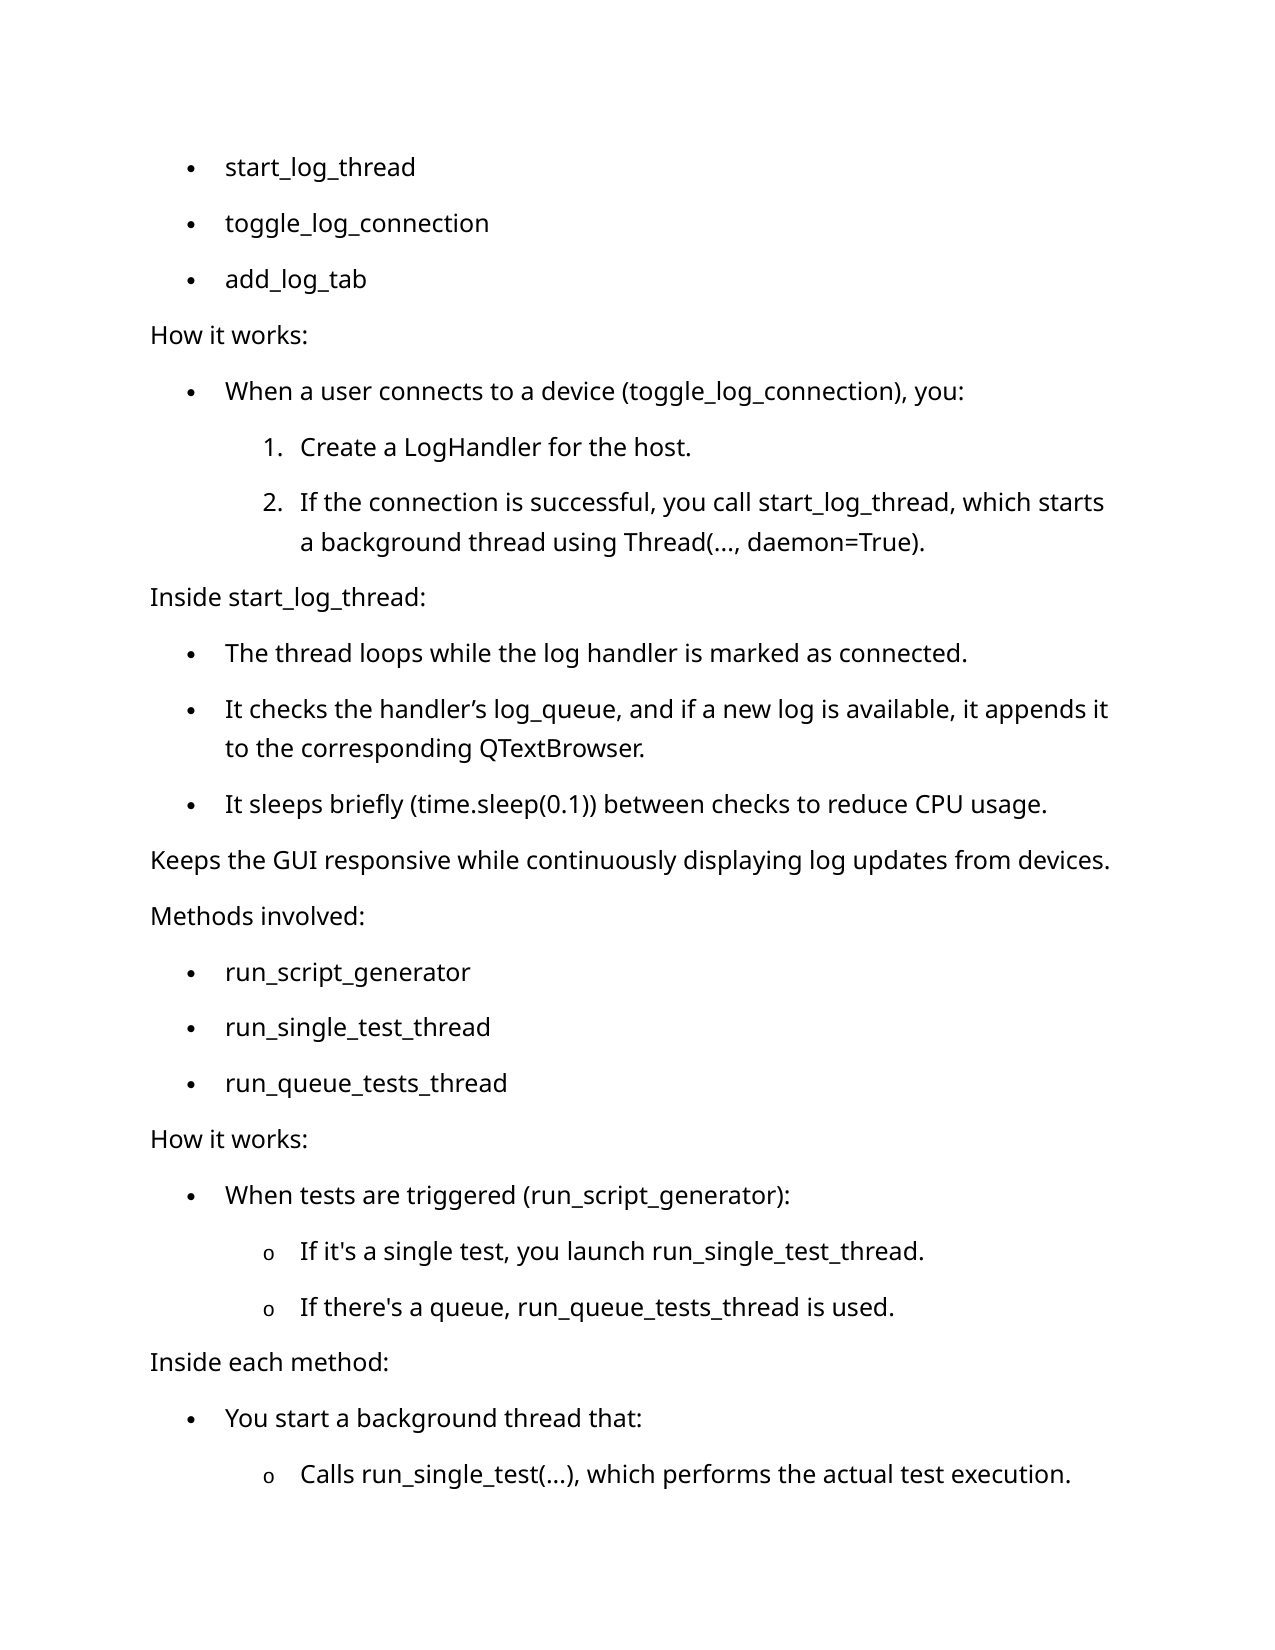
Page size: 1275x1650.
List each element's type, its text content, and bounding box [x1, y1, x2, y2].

list Create a LogHandler for the host. [262, 429, 1125, 463]
text Methods involved: [150, 898, 1125, 932]
text Keeps the GUI responsive while continuously displaying log updates from devices. [150, 842, 1125, 877]
list The thread loops while the log handler is marked as connected. [187, 636, 1125, 670]
list If the connection is successful, you call start_log_thread, which starts a background thread using Thread(..., daemon=True). [262, 485, 1125, 558]
list It checks the handler’s log_queue, and if a new log is available, it appends it to the corresponding QTextBrowser. [187, 692, 1125, 765]
list run_script_generator [187, 954, 1125, 988]
list Calls run_single_test(...), which performs the actual test execution. [262, 1457, 1125, 1491]
list You start a background thread that: [187, 1401, 1125, 1435]
list If there's a queue, run_queue_tests_thread is used. [262, 1289, 1125, 1323]
list toggle_log_connection [187, 206, 1125, 240]
text Inside each method: [150, 1345, 1125, 1379]
list start_log_thread [187, 150, 1125, 184]
list If it's a single test, you launch run_single_test_thread. [262, 1233, 1125, 1267]
list run_single_test_thread [187, 1010, 1125, 1044]
text How it works: [150, 317, 1125, 352]
text How it works: [150, 1122, 1125, 1156]
list add_log_tab [187, 262, 1125, 296]
list When a user connects to a device (toggle_log_connection), you: [187, 373, 1125, 407]
list It sleeps briefly (time.sleep(0.1)) between checks to reduce CPU usage. [187, 787, 1125, 821]
list When tests are triggered (run_script_generator): [187, 1177, 1125, 1212]
text Inside start_log_thread: [150, 580, 1125, 614]
list run_queue_tests_thread [187, 1066, 1125, 1100]
